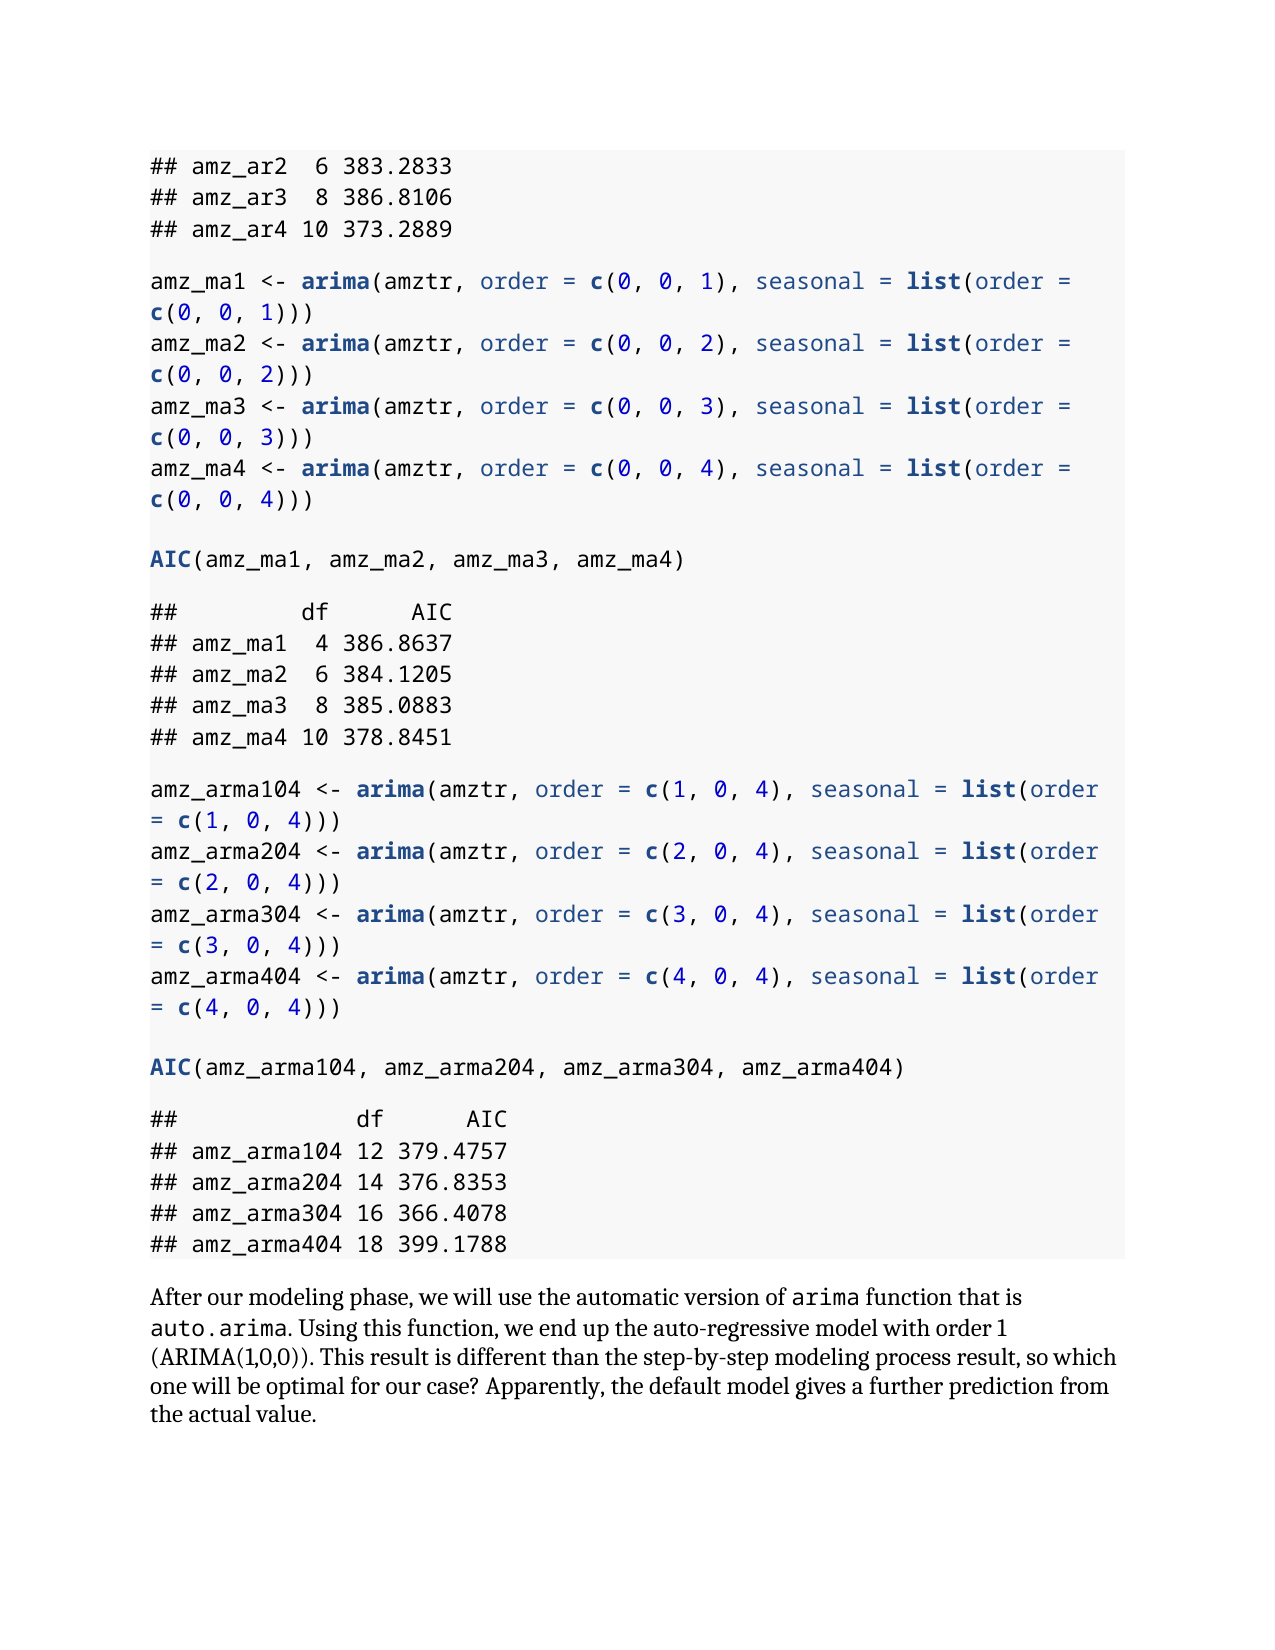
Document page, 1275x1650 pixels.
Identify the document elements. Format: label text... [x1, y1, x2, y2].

text ## df AIC ## amz_arma104 12 379.4757 ## amz_arma204 14 376.8353 ## amz_arma304 16 366.4078 ## amz_arma404 18 399.1788 [150, 1103, 1125, 1259]
text After our modeling phase, we will use the automatic version of arima function that is auto.arima. Using this function, we end up the auto-regressive model with order 1 (ARIMA(1,0,0)). This result is different than the step-by-step modeling process result, so which one will be optimal for our case? Apparently, the default model gives a further prediction from the actual value. [150, 1280, 1125, 1429]
text ## df AIC ## amz_ma1 4 386.8637 ## amz_ma2 6 384.1205 ## amz_ma3 8 385.0883 ## amz_ma4 10 378.8451 [150, 595, 1125, 752]
text amz_arma104 <- arima(amztr, order = c(1, 0, 4), seasonal = list(order = c(1, 0, 4))) amz_arma204 <- arima(amztr, order = c(2, 0, 4), seasonal = list(order = c(2, 0, 4))) amz_arma304 <- arima(amztr, order = c(3, 0, 4), seasonal = list(order = c(3, 0, 4))) amz_arma404 <- arima(amztr, order = c(4, 0, 4), seasonal = list(order = c(4, 0, 4))) AIC(amz_arma104, amz_arma204, amz_arma304, amz_arma404) [150, 772, 1125, 1082]
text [150, 150, 1125, 244]
text amz_ma1 <- arima(amztr, order = c(0, 0, 1), seasonal = list(order = c(0, 0, 1))) amz_ma2 <- arima(amztr, order = c(0, 0, 2), seasonal = list(order = c(0, 0, 2))) amz_ma3 <- arima(amztr, order = c(0, 0, 3), seasonal = list(order = c(0, 0, 3))) amz_ma4 <- arima(amztr, order = c(0, 0, 4), seasonal = list(order = c(0, 0, 4))) AIC(amz_ma1, amz_ma2, amz_ma3, amz_ma4) [150, 264, 1125, 574]
